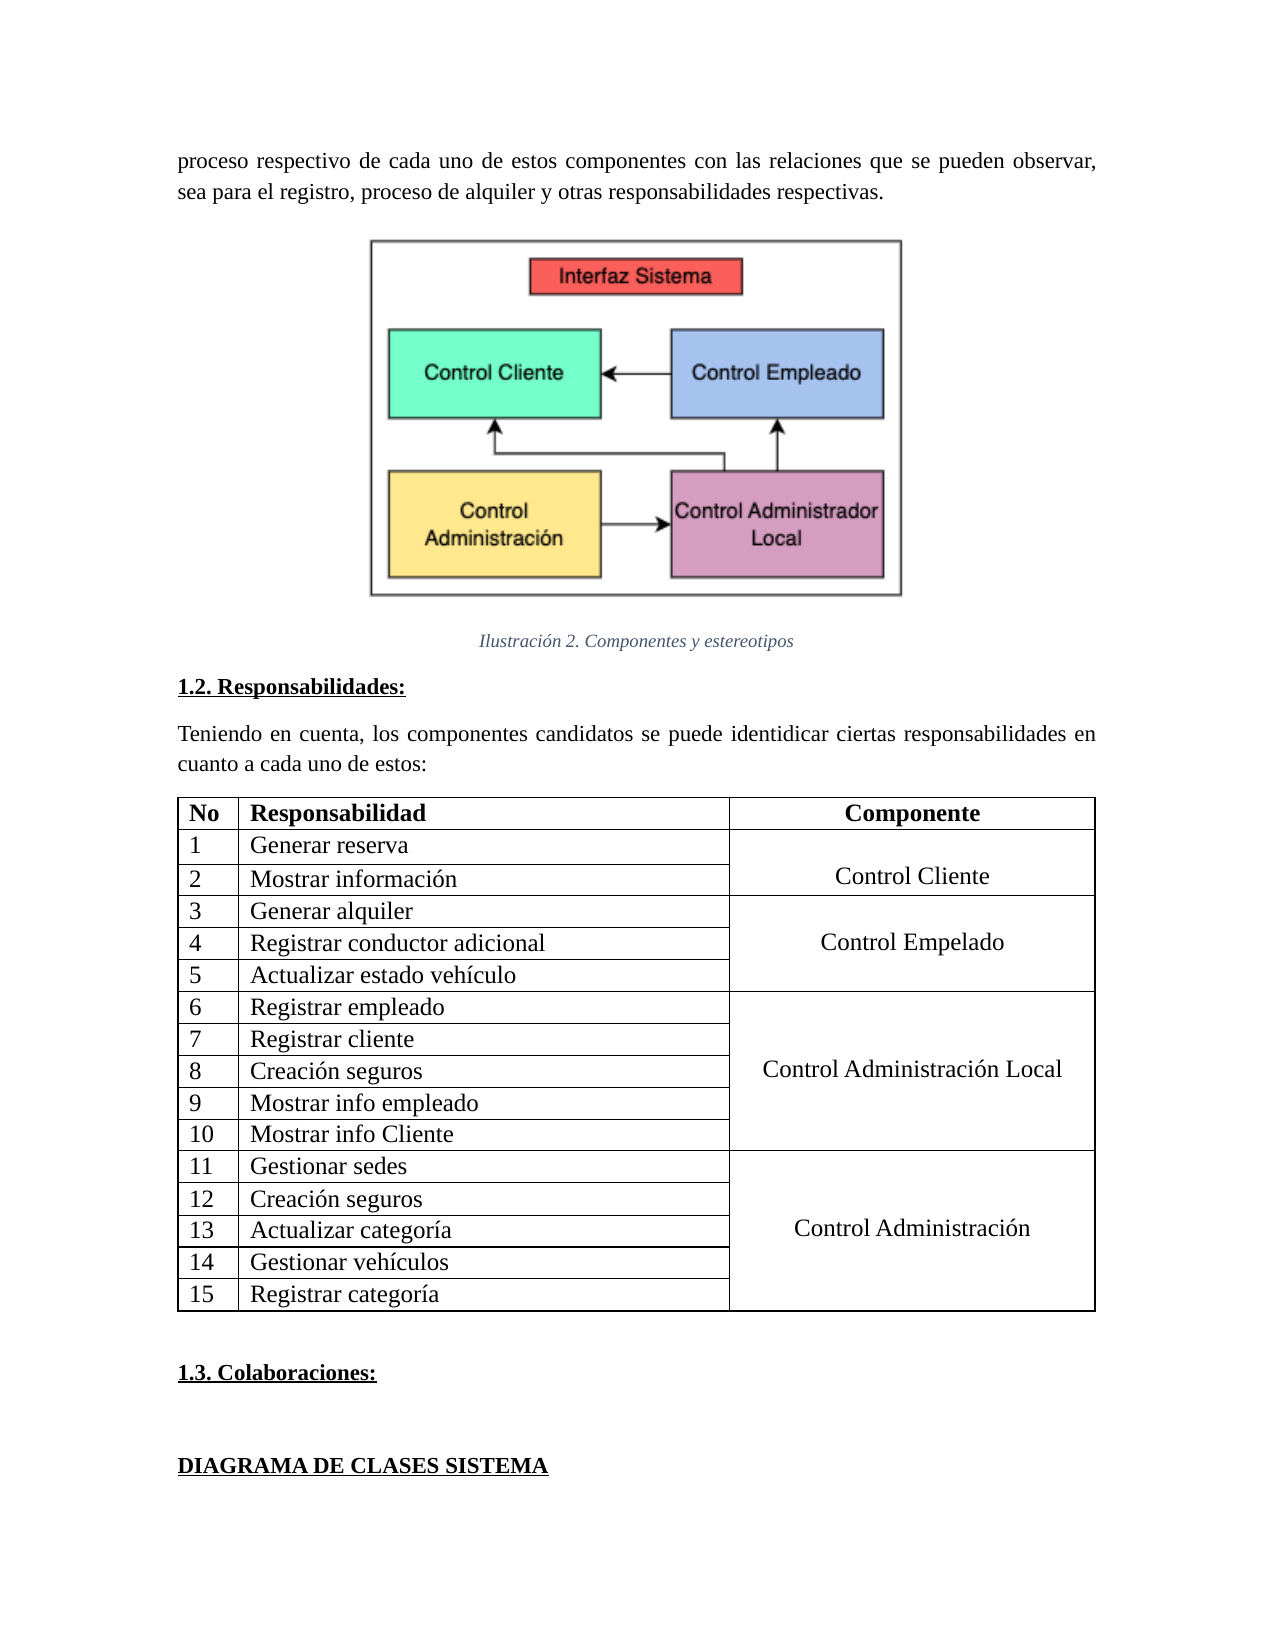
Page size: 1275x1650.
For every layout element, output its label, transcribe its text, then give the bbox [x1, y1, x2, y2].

table_cell Creación seguros [239, 1183, 729, 1214]
table_cell 8 [179, 1056, 238, 1087]
table_cell 2 [179, 865, 238, 895]
text 1.2. Responsabilidades: [177, 673, 1098, 699]
table_cell Mostrar info Cliente [239, 1120, 729, 1150]
table_cell 11 [179, 1151, 238, 1182]
table_cell 13 [179, 1216, 238, 1246]
text Teniendo en cuenta, los componentes candidatos se puede identidicar ciertas responsabilidades en cuanto a cada uno de estos: [177, 719, 1098, 776]
table_cell Gestionar vehículos [239, 1248, 729, 1278]
text DIAGRAMA DE CLASES SISTEMA [177, 1452, 1098, 1479]
table_cell Registrar cliente [239, 1024, 729, 1055]
text Ilustración 2. Componentes y estereotipos [177, 630, 1098, 652]
table_cell Control Cliente [730, 830, 1094, 895]
table_cell Creación seguros [239, 1056, 729, 1087]
table_cell Registrar conductor adicional [239, 928, 729, 959]
table_header Responsabilidad [239, 798, 729, 829]
table_cell 9 [179, 1088, 238, 1118]
table_cell Actualizar categoría [239, 1216, 729, 1246]
picture [355, 224, 920, 610]
table_cell Actualizar estado vehículo [239, 960, 729, 991]
table_header No [179, 798, 238, 829]
table_cell Control Administración [730, 1151, 1094, 1310]
table_cell 6 [179, 992, 238, 1023]
table_cell Generar reserva [239, 830, 729, 863]
table_cell Registrar empleado [239, 992, 729, 1023]
text 1.3. Colaboraciones: [177, 1359, 1098, 1385]
table_cell 12 [179, 1183, 238, 1214]
table_cell Mostrar info empleado [239, 1088, 729, 1118]
table_cell 14 [179, 1248, 238, 1278]
table_cell Generar alquiler [239, 896, 729, 927]
table_cell 7 [179, 1024, 238, 1055]
table_cell 5 [179, 960, 238, 991]
table_cell 4 [179, 928, 238, 959]
table_cell Control Administración Local [730, 992, 1094, 1150]
table_cell 15 [179, 1279, 238, 1310]
table_cell Registrar categoría [239, 1279, 729, 1310]
table_cell Mostrar información [239, 865, 729, 895]
table_cell Control Empelado [730, 896, 1094, 991]
table_cell 3 [179, 896, 238, 927]
table_cell 10 [179, 1120, 238, 1150]
table_cell 1 [179, 830, 238, 863]
table_cell Gestionar sedes [239, 1151, 729, 1182]
table_header Componente [730, 798, 1094, 829]
